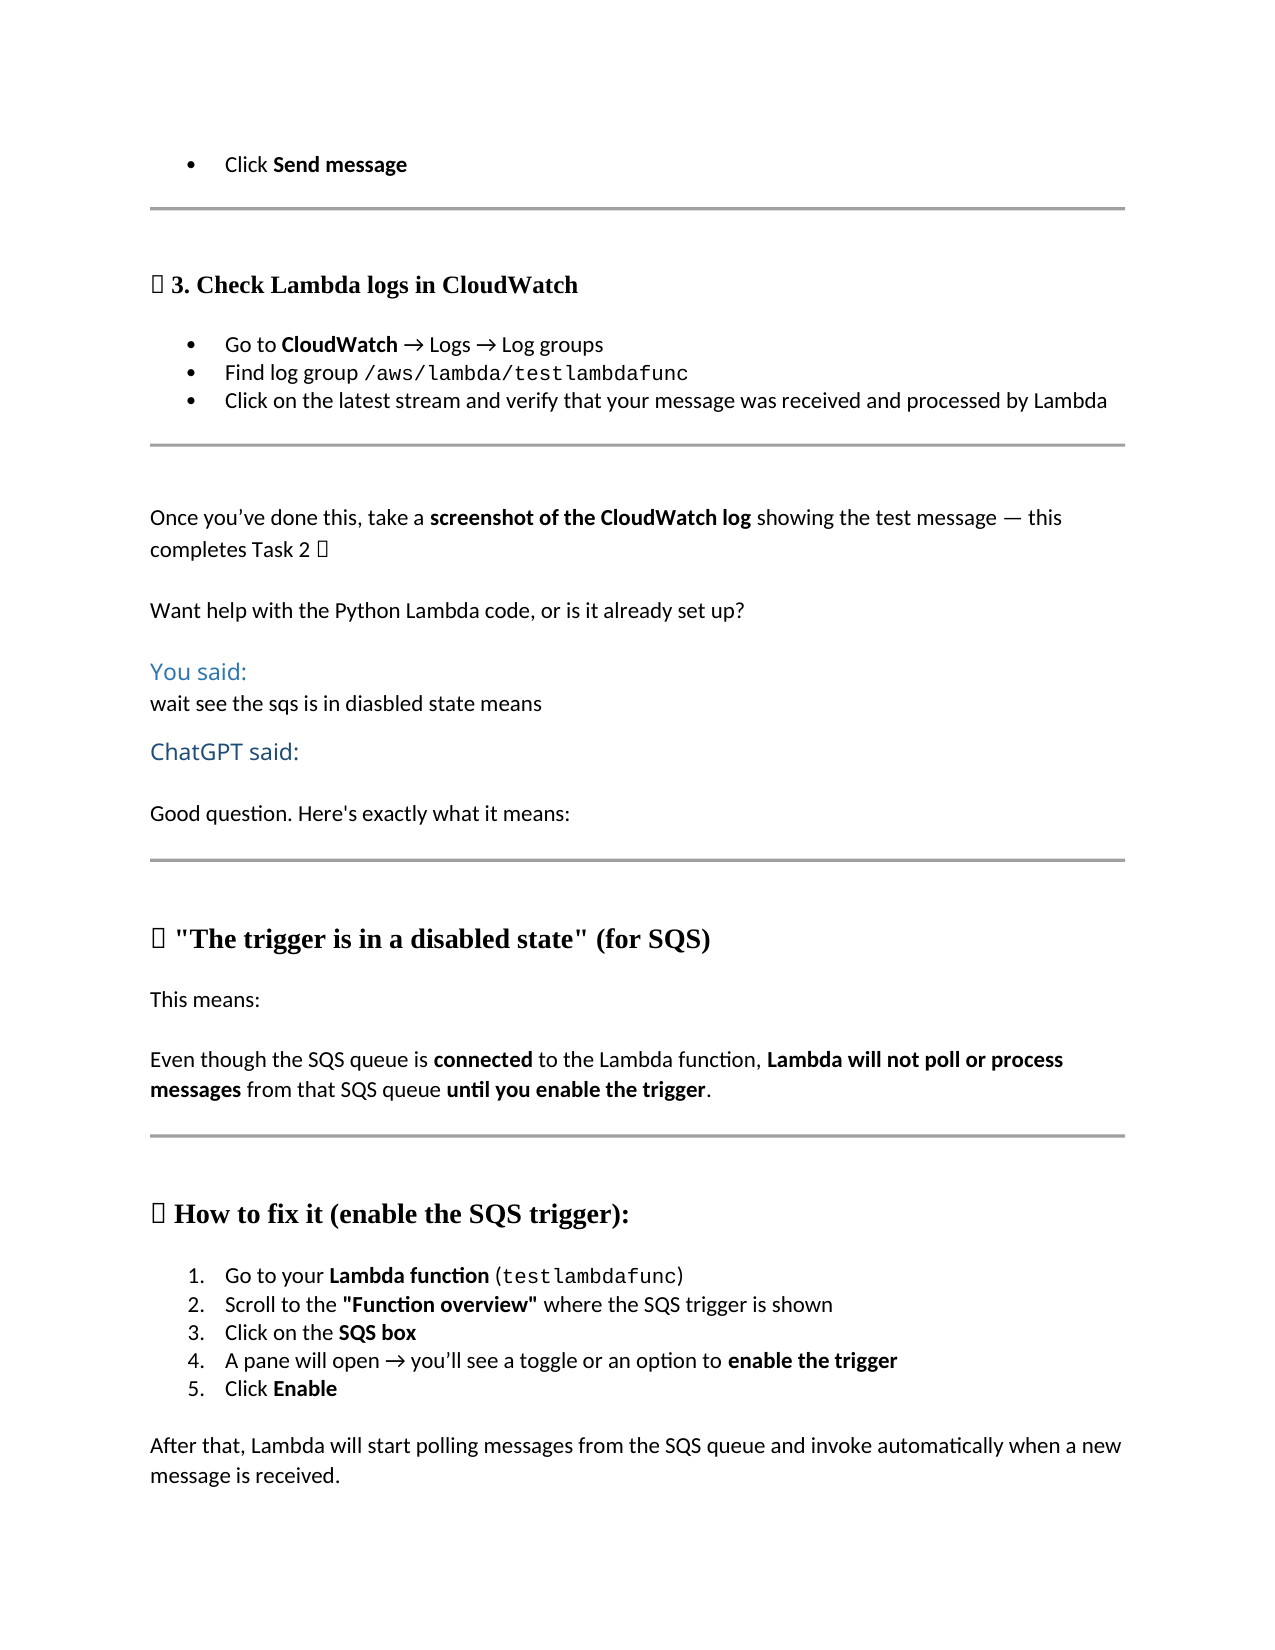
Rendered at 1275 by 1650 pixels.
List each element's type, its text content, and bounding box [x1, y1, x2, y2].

subtitle ❌ "The trigger is in a disabled state" (for SQS) [150, 918, 1125, 956]
text Even though the SQS queue is connected to the Lambda function, Lambda will not poll or process messages from that SQS queue until you enable the trigger. [150, 1045, 1125, 1103]
text This means: [150, 986, 1125, 1013]
subtitle ✅ How to fix it (enable the SQS trigger): [150, 1194, 1125, 1232]
list A pane will open → you’ll see a toggle or an option to enable the trigger [187, 1346, 1125, 1374]
subtitle 🔹 3. Check Lambda logs in CloudWatch [150, 267, 1125, 301]
text wait see the sqs is in diasbled state means [150, 689, 1125, 717]
subtitle You said: [150, 656, 1125, 687]
list Click Enable [187, 1374, 1125, 1402]
list Find log group /aws/lambda/testlambdafunc [187, 358, 1125, 386]
list Go to your Lambda function (testlambdafunc) [187, 1261, 1125, 1290]
list Go to CloudWatch → Logs → Log groups [187, 330, 1125, 358]
list Scroll to the "Function overview" where the SQS trigger is shown [187, 1290, 1125, 1318]
text After that, Lambda will start polling messages from the SQS queue and invoke automatically when a new message is received. [150, 1431, 1125, 1489]
list Click on the SQS box [187, 1318, 1125, 1346]
text Want help with the Python Lambda code, or is it already set up? [150, 596, 1125, 624]
list Click Send message [187, 150, 1125, 178]
text Good question. Here's exactly what it means: [150, 799, 1125, 827]
text Once you’ve done this, take a screenshot of the CloudWatch log showing the test message — this completes Task 2 ✅ [150, 503, 1125, 565]
list Click on the latest stream and verify that your message was received and processed by Lambda [187, 386, 1125, 414]
subtitle ChatGPT said: [150, 736, 1125, 768]
